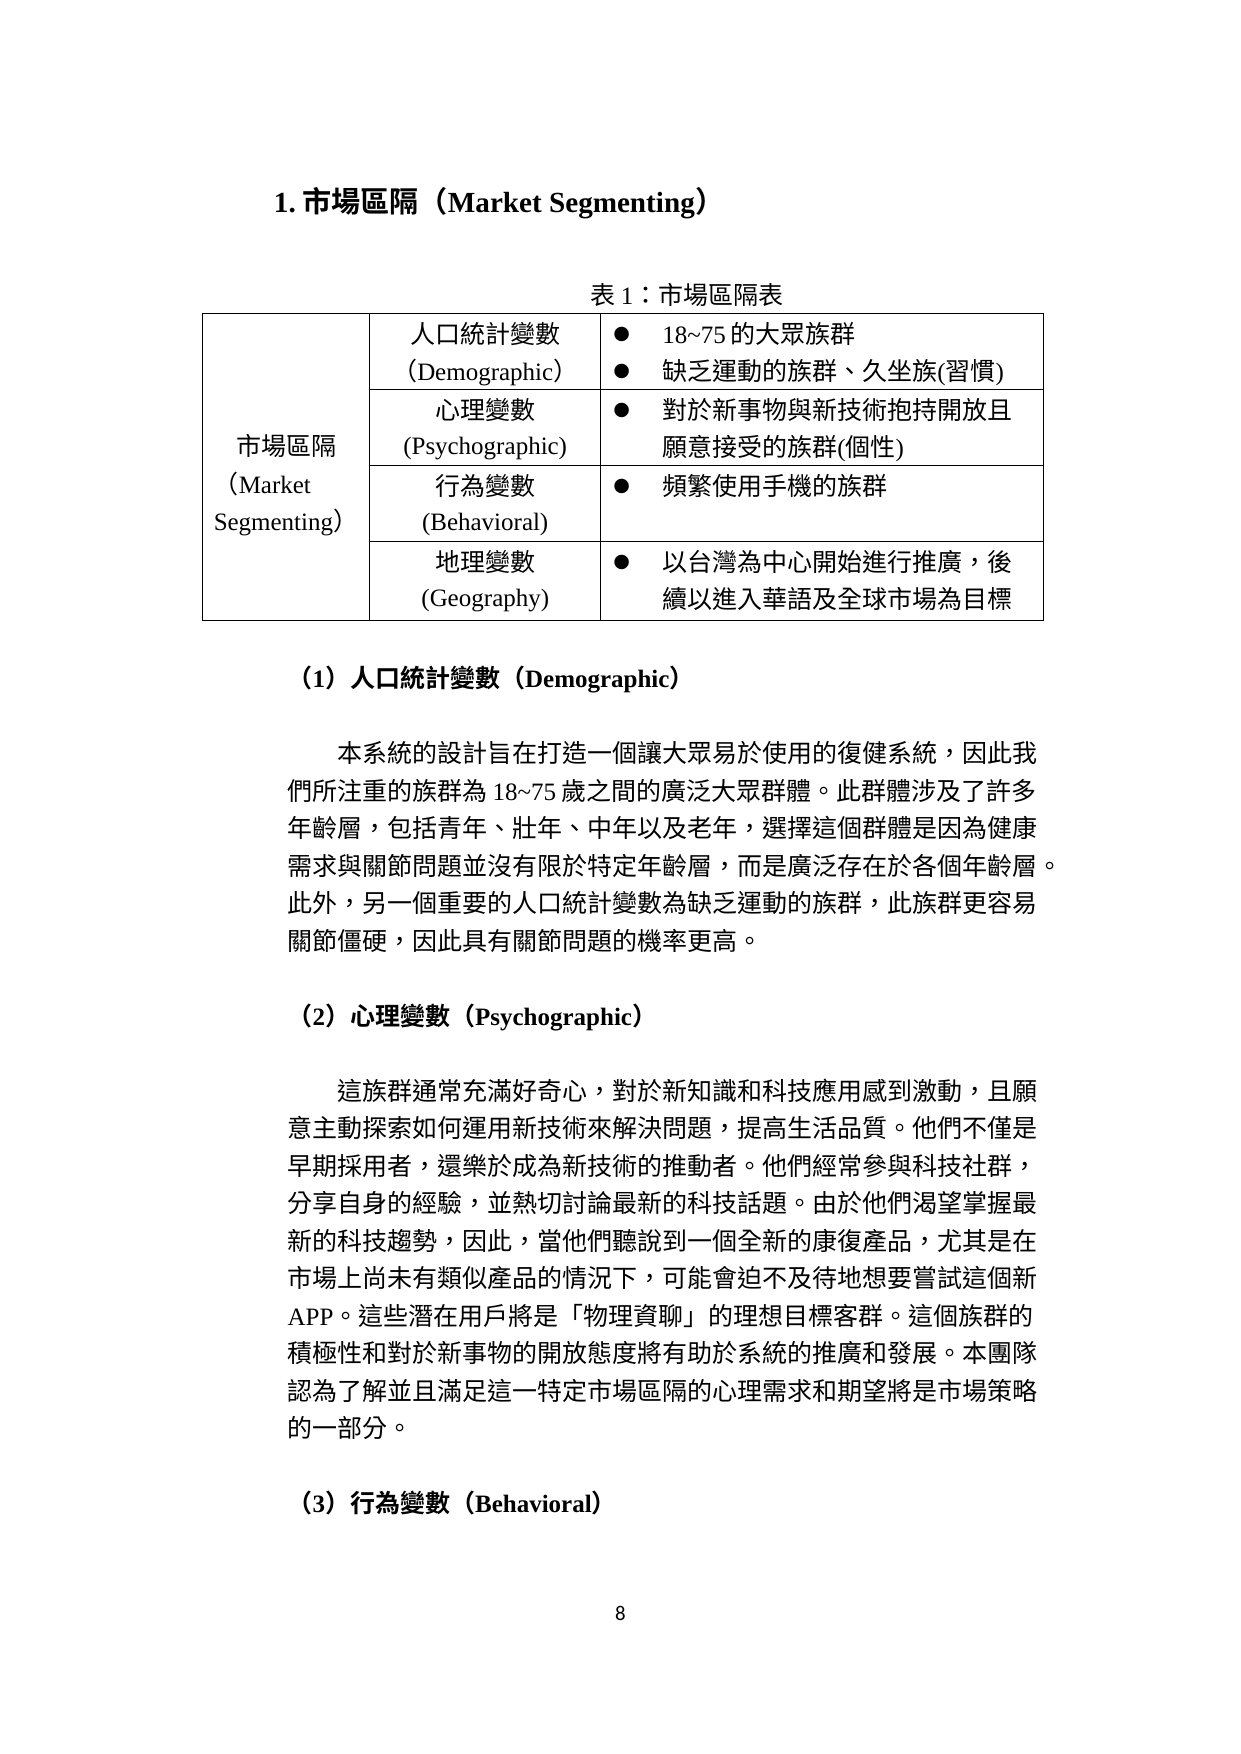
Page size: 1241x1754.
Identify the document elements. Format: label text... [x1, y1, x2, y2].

text 1. 市場區隔（Market Segmenting） [187, 162, 1053, 237]
table_cell 以台灣為中心開始進行推廣，後續以進入華語及全球市場為目標 [601, 542, 1043, 620]
text （2）心理變數（Psychographic） [237, 996, 1053, 1033]
table_header 人口統計變數 （Demographic） [370, 314, 600, 388]
table_header 市場區隔 （Market Segmenting） [203, 314, 369, 620]
table_cell 心理變數(Psychographic) [370, 390, 600, 464]
table_header 18~75的大眾族群 缺乏運動的族群、久坐族(習慣) [601, 314, 1043, 388]
table_cell 對於新事物與新技術抱持開放且願意接受的族群(個性) [601, 390, 1043, 464]
table_cell 地理變數 (Geography) [370, 542, 600, 620]
text 表 1：市場區隔表 [261, 275, 1053, 312]
table_cell 行為變數(Behavioral) [370, 466, 600, 541]
text （1）人口統計變數（Demographic） [237, 658, 1053, 696]
text 這族群通常充滿好奇心，對於新知識和科技應用感到激動，且願意主動探索如何運用新技術來解決問題，提高生活品質。他們不僅是早期採用者，還樂於成為新技術的推動者。他們經常參與科技社群，分享自身的經驗，並熱切討論最新的科技話題。由於他們渴望掌握最新的科技趨勢，因此，當他們聽說到一個全新的康復產品，尤其是在市場上尚未有類似產品的情況下，可能會迫不及待地想要嘗試這個新APP。這些潛在用戶將是「物理資聊」的理想目標客群。這個族群的積極性和對於新事物的開放態度將有助於系統的推廣和發展。本團隊認為了解並且滿足這一特定市場區隔的心理需求和期望將是市場策略的一部分。 [287, 1071, 1053, 1446]
table_cell 頻繁使用手機的族群 [601, 466, 1043, 541]
text （3）行為變數（Behavioral） [237, 1483, 1053, 1521]
text 本系統的設計旨在打造一個讓大眾易於使用的復健系統，因此我們所注重的族群為18~75歲之間的廣泛大眾群體。此群體涉及了許多年齡層，包括青年、壯年、中年以及老年，選擇這個群體是因為健康需求與關節問題並沒有限於特定年齡層，而是廣泛存在於各個年齡層。此外，另一個重要的人口統計變數為缺乏運動的族群，此族群更容易關節僵硬，因此具有關節問題的機率更高。 [287, 733, 1053, 958]
